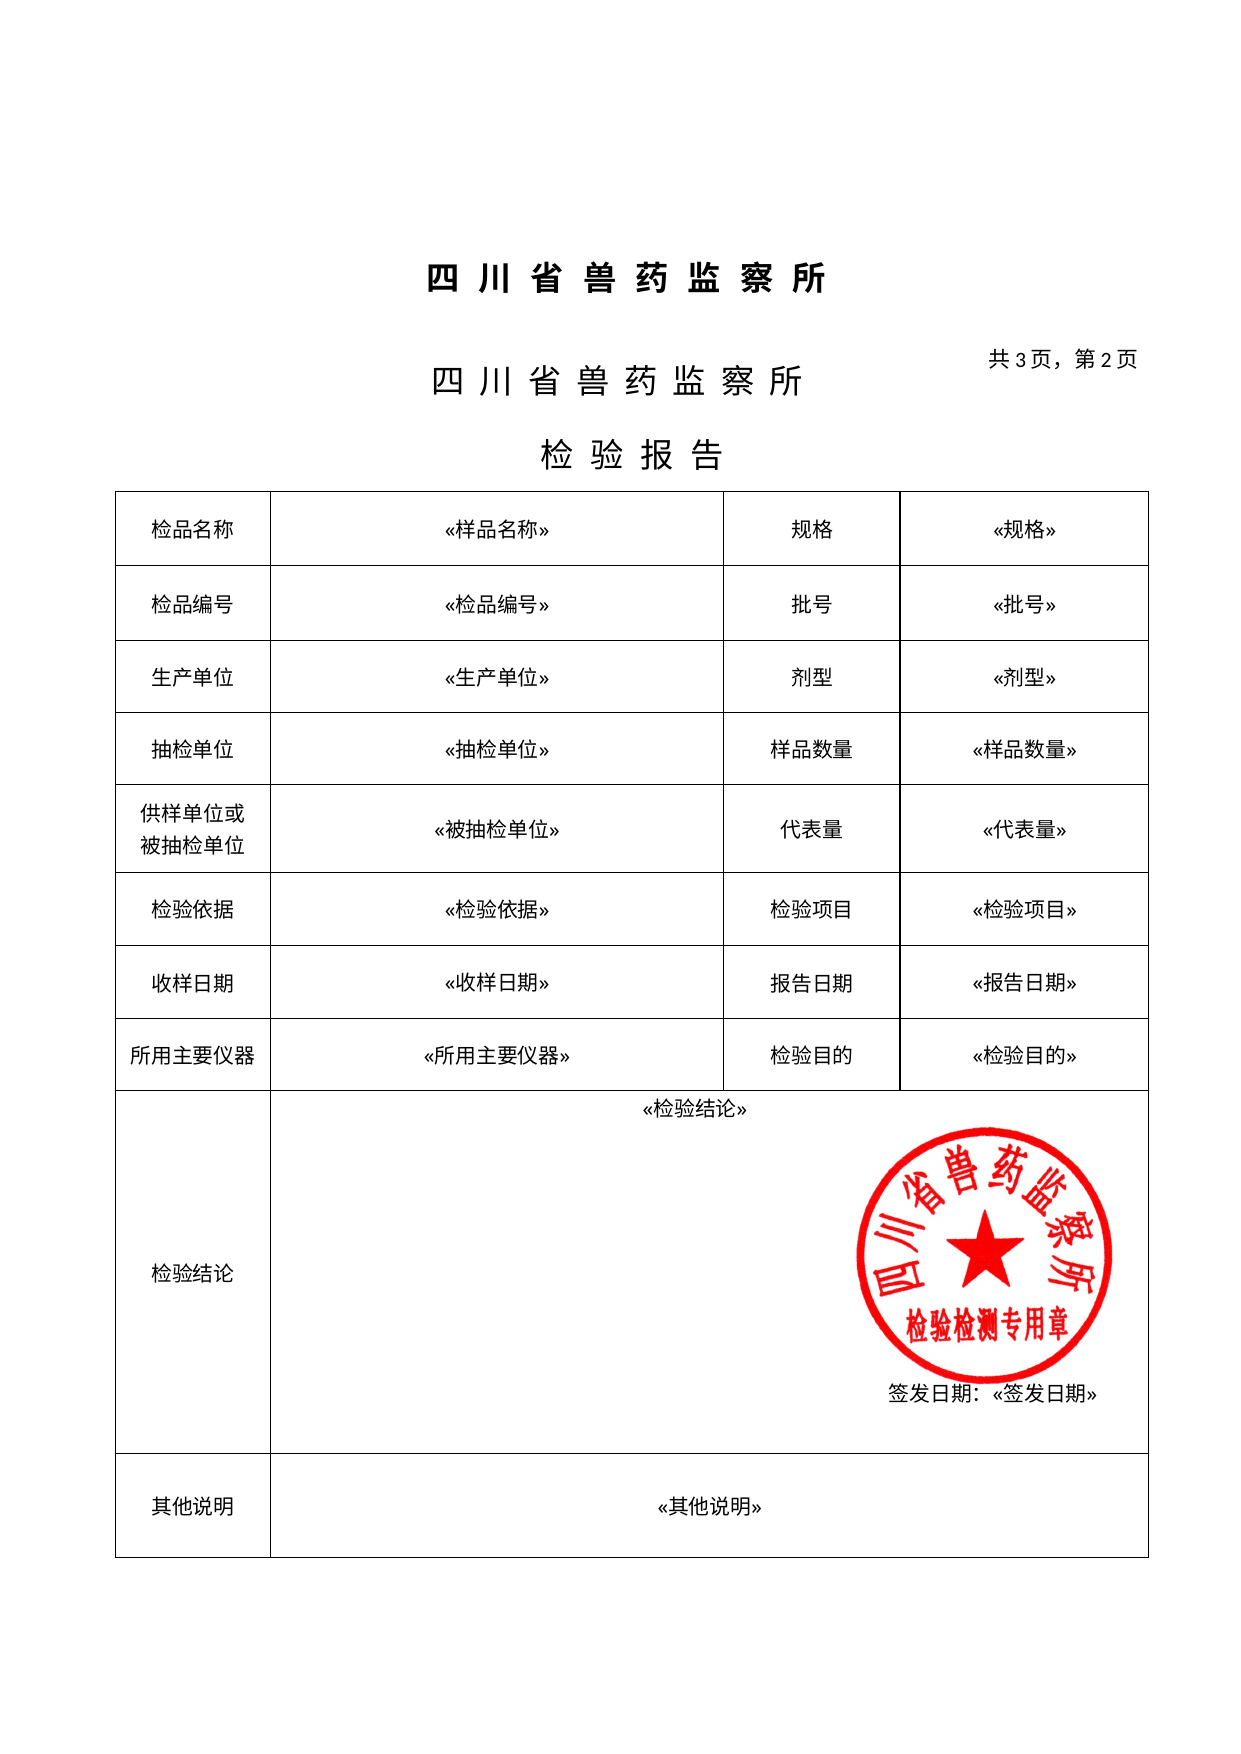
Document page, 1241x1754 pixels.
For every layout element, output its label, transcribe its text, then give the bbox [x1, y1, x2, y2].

table_cell [271, 1091, 1148, 1453]
table_cell «检品编号» [271, 566, 723, 639]
table_cell «其他说明» [271, 1454, 1148, 1557]
table_header 共3页，第2页 [900, 341, 1149, 416]
table_cell 收样日期 [116, 946, 270, 1018]
table_cell 检验项目 [724, 873, 899, 944]
table_cell «检验目的» [901, 1019, 1148, 1090]
table_cell 剂型 [724, 641, 899, 712]
table_cell 样品数量 [724, 713, 899, 784]
table_cell 检验依据 [116, 873, 270, 944]
table_cell 四川省兽药监察所 [89, 130, 1163, 309]
table_cell 其他说明 [116, 1454, 270, 1557]
table_cell 代表量 [724, 785, 899, 872]
table_cell 检验目的 [724, 1019, 899, 1090]
table_cell 报告日期 [724, 946, 899, 1018]
table_cell 供样单位或 被抽检单位 [116, 785, 270, 872]
table_cell «代表量» [901, 785, 1148, 872]
table_cell 所用主要仪器 [116, 1019, 270, 1090]
table_cell «剂型» [901, 641, 1148, 712]
table_cell «报告日期» [901, 946, 1148, 1018]
table_cell «抽检单位» [271, 713, 723, 784]
table_cell «样品数量» [901, 713, 1148, 784]
table_cell «检验依据» [271, 873, 723, 944]
table_cell «被抽检单位» [271, 785, 723, 872]
table_cell 检验报告 [115, 416, 1149, 491]
table_cell «规格» [901, 492, 1148, 565]
table_cell «检验项目» [901, 873, 1148, 944]
table_cell 检验结论 [116, 1091, 270, 1453]
table_cell «收样日期» [271, 946, 723, 1018]
table_cell «生产单位» [271, 641, 723, 712]
table_cell 抽检单位 [116, 713, 270, 784]
table_cell 生产单位 [116, 641, 270, 712]
table_cell «批号» [901, 566, 1148, 639]
table_cell «样品名称» [271, 492, 723, 565]
table_header 四川省兽药监察所 [115, 341, 900, 416]
table_cell 检品编号 [116, 566, 270, 639]
table_cell 批号 [724, 566, 899, 639]
table_cell «所用主要仪器» [271, 1019, 723, 1090]
table_cell 规格 [724, 492, 899, 565]
table_cell 检品名称 [116, 492, 270, 565]
